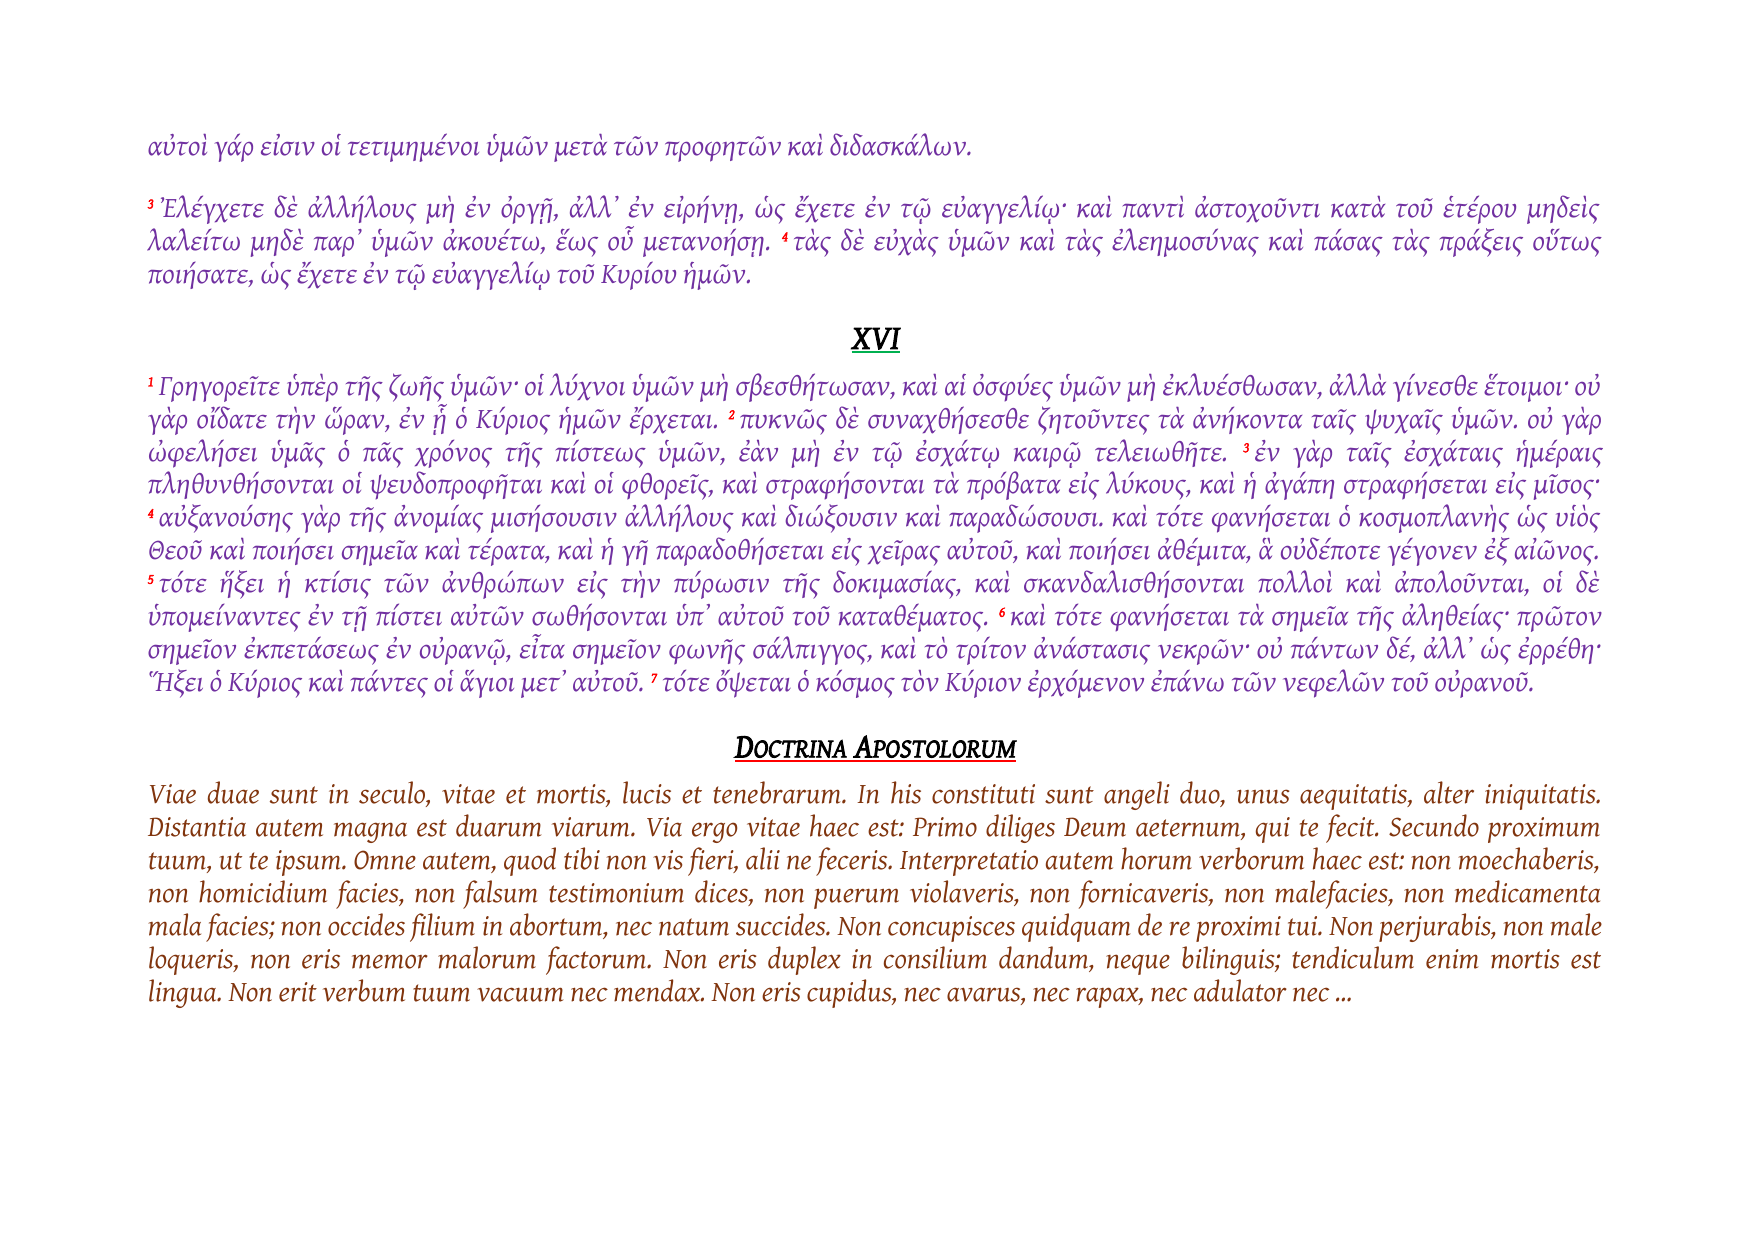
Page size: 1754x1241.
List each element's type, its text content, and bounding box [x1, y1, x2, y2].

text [148, 130, 1606, 163]
text Viae duae sunt in seculo, vitae et mortis, lucis et tenebrarum. In his constituti sunt angeli duo, unus aequitatis, alter iniquitatis. Distantia autem magna est duarum viarum. Via ergo vitae haec est: Primo diliges Deum aeternum, qui te fecit. Secundo proximum tuum, ut te ipsum. Omne autem, quod tibi non vis fieri, alii ne feceris. Interpretatio autem horum verborum haec est: non moechaberis, non homicidium facies, non falsum testimonium dices, non puerum violaveris, non fornicaveris, non malefacies, non medicamenta mala facies; non occides filium in abortum, nec natum succides. Non concupisces quidquam de re proximi tui. Non perjurabis, non male loqueris, non eris memor malorum factorum. Non eris duplex in consilium dandum, neque bilinguis; tendiculum enim mortis est lingua. Non erit verbum tuum vacuum nec mendax. Non eris cupidus, nec avarus, nec rapax, nec adulator nec ... [148, 778, 1606, 1009]
text 3 Ἐλέγχετε δὲ ἀλλήλους μὴ ἐν ὀργῇ, ἀλλʼ ἐν εἰρήνῃ, ὡς ἔχετε ἐν τῷ εὐαγγελίῳ· καὶ παντὶ ἀστοχοῦντι κατὰ τοῦ ἑτέρου μηδεὶς λαλείτω μηδὲ παρʼ ὑμῶν ἀκουέτω, ἕως οὗ μετανοήσῃ. 4 τὰς δὲ εὐχὰς ὑμῶν καὶ τὰς ἐλεημοσύνας καὶ πάσας τὰς πράξεις οὕτως ποιήσατε, ὡς ἔχετε ἐν τῷ εὐαγγελίῳ τοῦ Κυρίου ἡμῶν. [148, 192, 1606, 291]
text Doctrina Apostolorum [148, 728, 1606, 766]
text 1 Γρηγορεῖτε ὑπὲρ τῆς ζωῆς ὑμῶν· οἱ λύχνοι ὑμῶν μὴ σβεσθήτωσαν, καὶ αἱ ὀσφύες ὑμῶν μὴ ἐκλυέσθωσαν, ἀλλὰ γίνεσθε ἕτοιμοι· οὐ γὰρ οἴδατε τὴν ὥραν, ἐν ᾗ ὁ Κύριος ἡμῶν ἔρχεται. 2 πυκνῶς δὲ συναχθήσεσθε ζητοῦντες τὰ ἀνήκοντα ταῖς ψυχαῖς ὑμῶν. οὐ γὰρ ὠφελήσει ὑμᾶς ὁ πᾶς χρόνος τῆς πίστεως ὑμῶν, ἐὰν μὴ ἐν τῷ ἐσχάτῳ καιρῷ τελειωθῆτε. 3 ἐν γὰρ ταῖς ἐσχάταις ἡμέραις πληθυνθήσονται οἱ ψευδοπροφῆται καὶ οἱ φθορεῖς, καὶ στραφήσονται τὰ πρόβατα εἰς λύκους, καὶ ἡ ἀγάπη στραφήσεται εἰς μῖσος· 4 αὐξανούσης γὰρ τῆς ἀνομίας μισήσουσιν ἀλλήλους καὶ διώξουσιν καὶ παραδώσουσι. καὶ τότε φανήσεται ὁ κοσμοπλανὴς ὡς υἱὸς Θεοῦ καὶ ποιήσει σημεῖα καὶ τέρατα, καὶ ἡ γῆ παραδοθήσεται εἰς χεῖρας αὐτοῦ, καὶ ποιήσει ἀθέμιτα, ἃ οὐδέποτε γέγονεν ἐξ αἰῶνος. 5 τότε ἥξει ἡ κτίσις τῶν ἀνθρώπων εἰς τὴν πύρωσιν τῆς δοκιμασίας, καὶ σκανδαλισθήσονται πολλοὶ καὶ ἀπολοῦνται, οἱ δὲ ὑπομείναντες ἐν τῇ πίστει αὐτῶν σωθήσονται ὑπʼ αὐτοῦ τοῦ καταθέματος. 6 καὶ τότε φανήσεται τὰ σημεῖα τῆς ἀληθείας· πρῶτον σημεῖον ἐκπετάσεως ἐν οὐρανῷ, εἶτα σημεῖον φωνῆς σάλπιγγος, καὶ τὸ τρίτον ἀνάστασις νεκρῶν· οὐ πάντων δέ, ἀλλʼ ὡς ἐρρέθη· Ἥξει ὁ Κύριος καὶ πάντες οἱ ἅγιοι μετʼ αὐτοῦ. 7 τότε ὄψεται ὁ κόσμος τὸν Κύριον ἐρχόμενον ἐπάνω τῶν νεφελῶν τοῦ οὐρανοῦ. [148, 370, 1606, 699]
text XVI [148, 320, 1606, 357]
